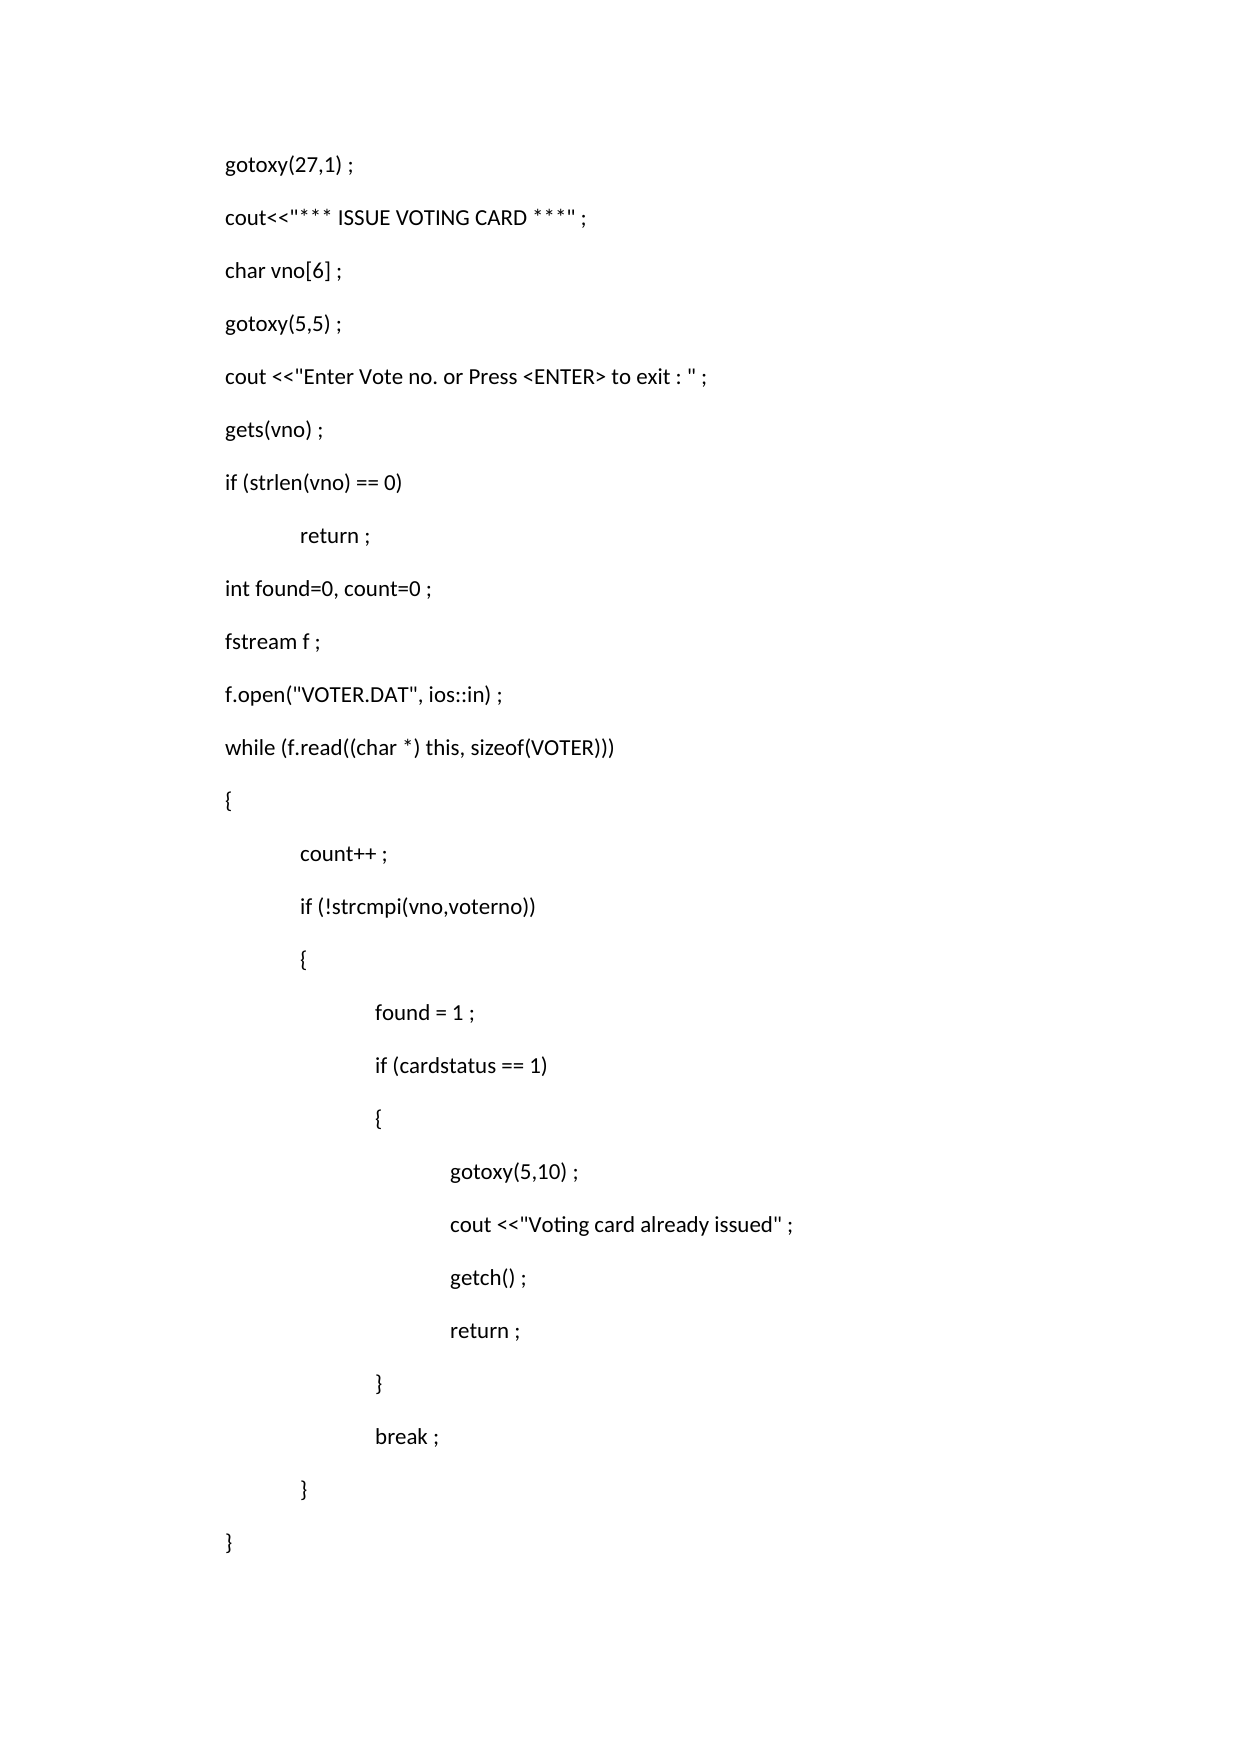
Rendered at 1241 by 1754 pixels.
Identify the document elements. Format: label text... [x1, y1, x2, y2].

text } [150, 1476, 1090, 1503]
text return ; [150, 521, 1090, 549]
text gotoxy(5,5) ; [150, 309, 1090, 337]
text } [150, 1528, 1090, 1557]
text cout<<"*** ISSUE VOTING CARD ***" ; [150, 203, 1090, 231]
text cout <<"Enter Vote no. or Press <ENTER> to exit : " ; [150, 362, 1090, 390]
text gotoxy(5,10) ; [150, 1157, 1090, 1185]
text int found=0, count=0 ; [150, 574, 1090, 602]
text cout <<"Voting card already issued" ; [150, 1210, 1090, 1238]
text } [150, 1369, 1090, 1397]
text gets(vno) ; [150, 415, 1090, 443]
text { [150, 1104, 1090, 1132]
text { [150, 945, 1090, 973]
text if (strlen(vno) == 0) [150, 468, 1090, 496]
text while (f.read((char *) this, sizeof(VOTER))) [150, 733, 1090, 761]
text gotoxy(27,1) ; [150, 150, 1090, 178]
text if (cardstatus == 1) [150, 1051, 1090, 1079]
text if (!strcmpi(vno,voterno)) [150, 892, 1090, 920]
text found = 1 ; [150, 998, 1090, 1026]
text char vno[6] ; [150, 256, 1090, 284]
text getch() ; [150, 1263, 1090, 1291]
text { [150, 786, 1090, 814]
text fstream f ; [150, 627, 1090, 655]
text f.open("VOTER.DAT", ios::in) ; [150, 680, 1090, 708]
text count++ ; [150, 839, 1090, 867]
text return ; [150, 1316, 1090, 1344]
text break ; [150, 1422, 1090, 1451]
